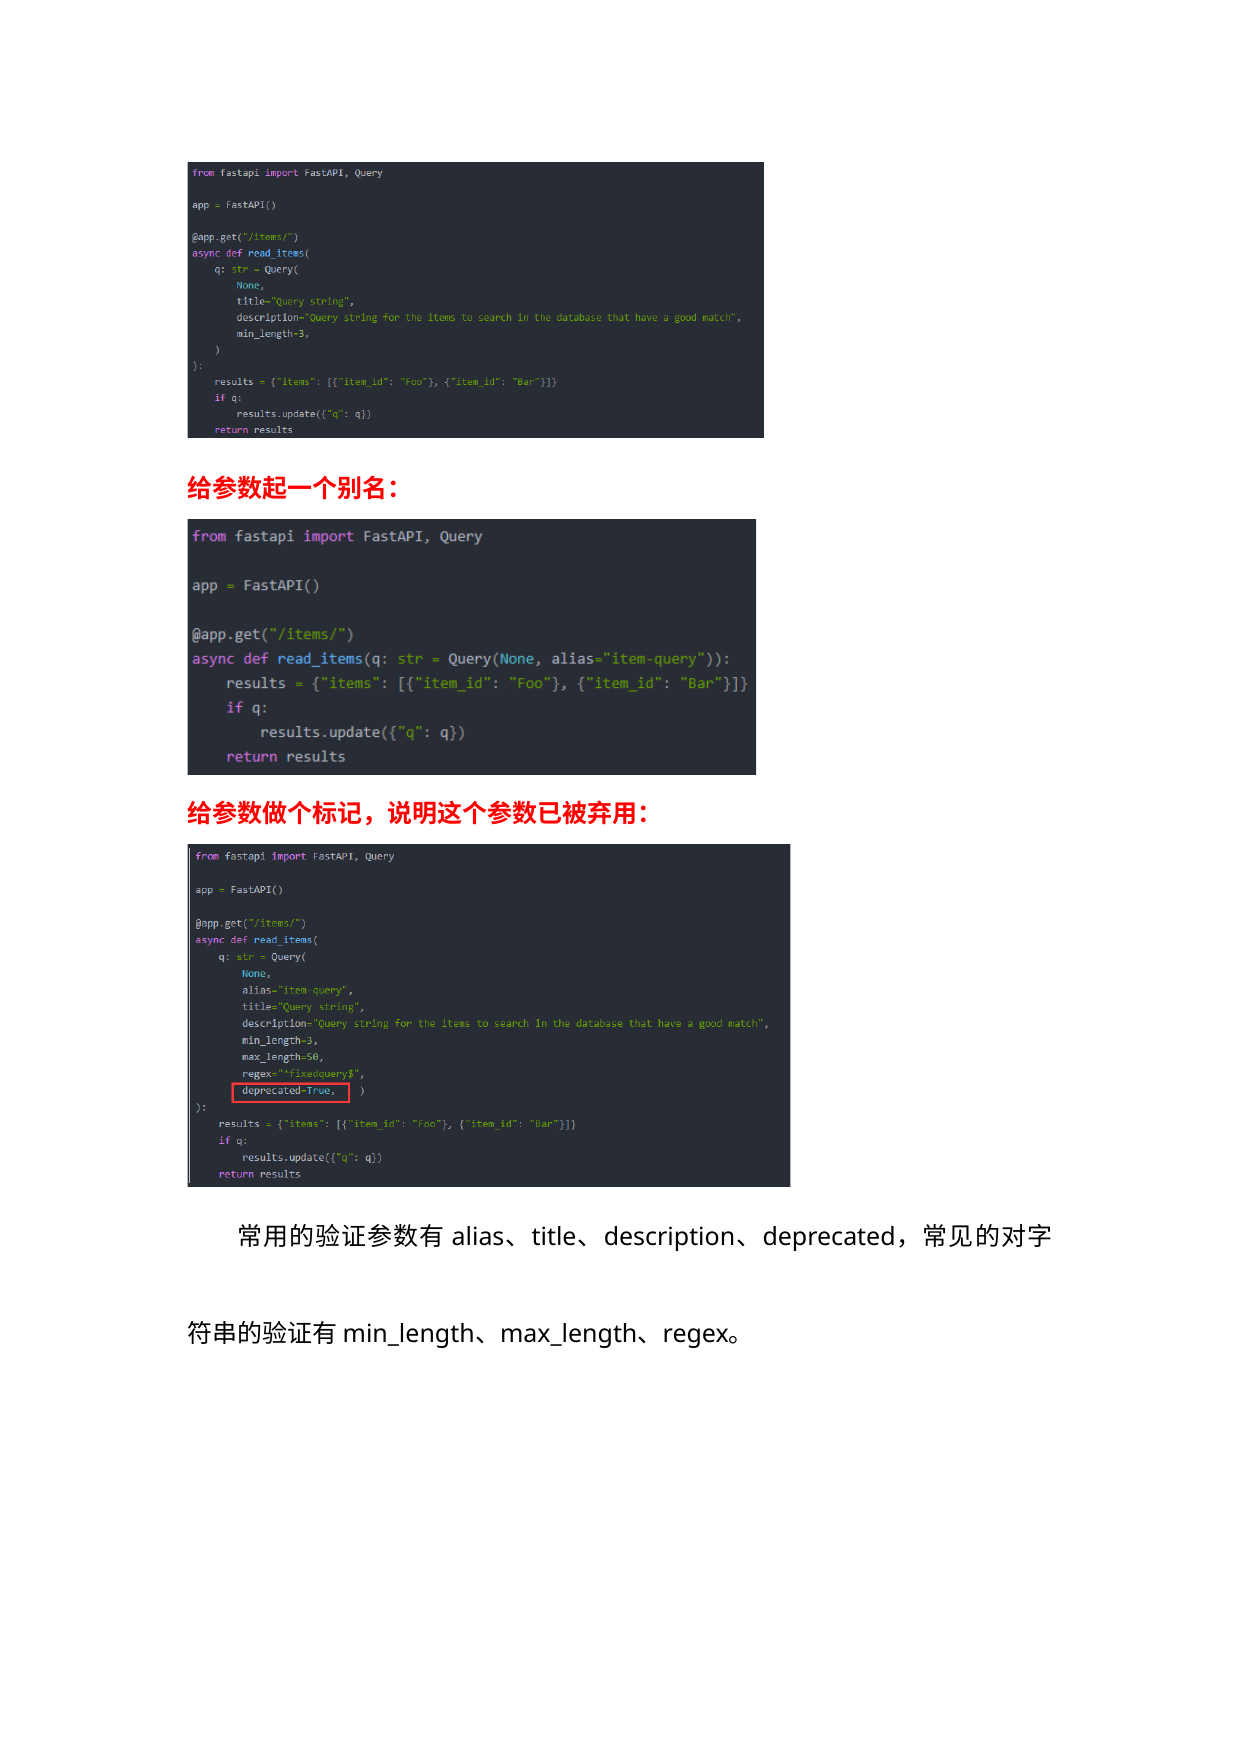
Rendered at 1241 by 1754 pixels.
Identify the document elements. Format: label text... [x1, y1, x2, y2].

picture [187, 844, 791, 1187]
picture [187, 519, 757, 775]
text 常用的验证参数有alias、title、description、deprecated，常见的对字符串的验证有min_length、max_length、regex。 [187, 1202, 1053, 1364]
picture [187, 162, 764, 438]
text 给参数做个标记，说明这个参数已被弃用： [187, 779, 1053, 844]
text 给参数起一个别名： [187, 454, 1053, 519]
